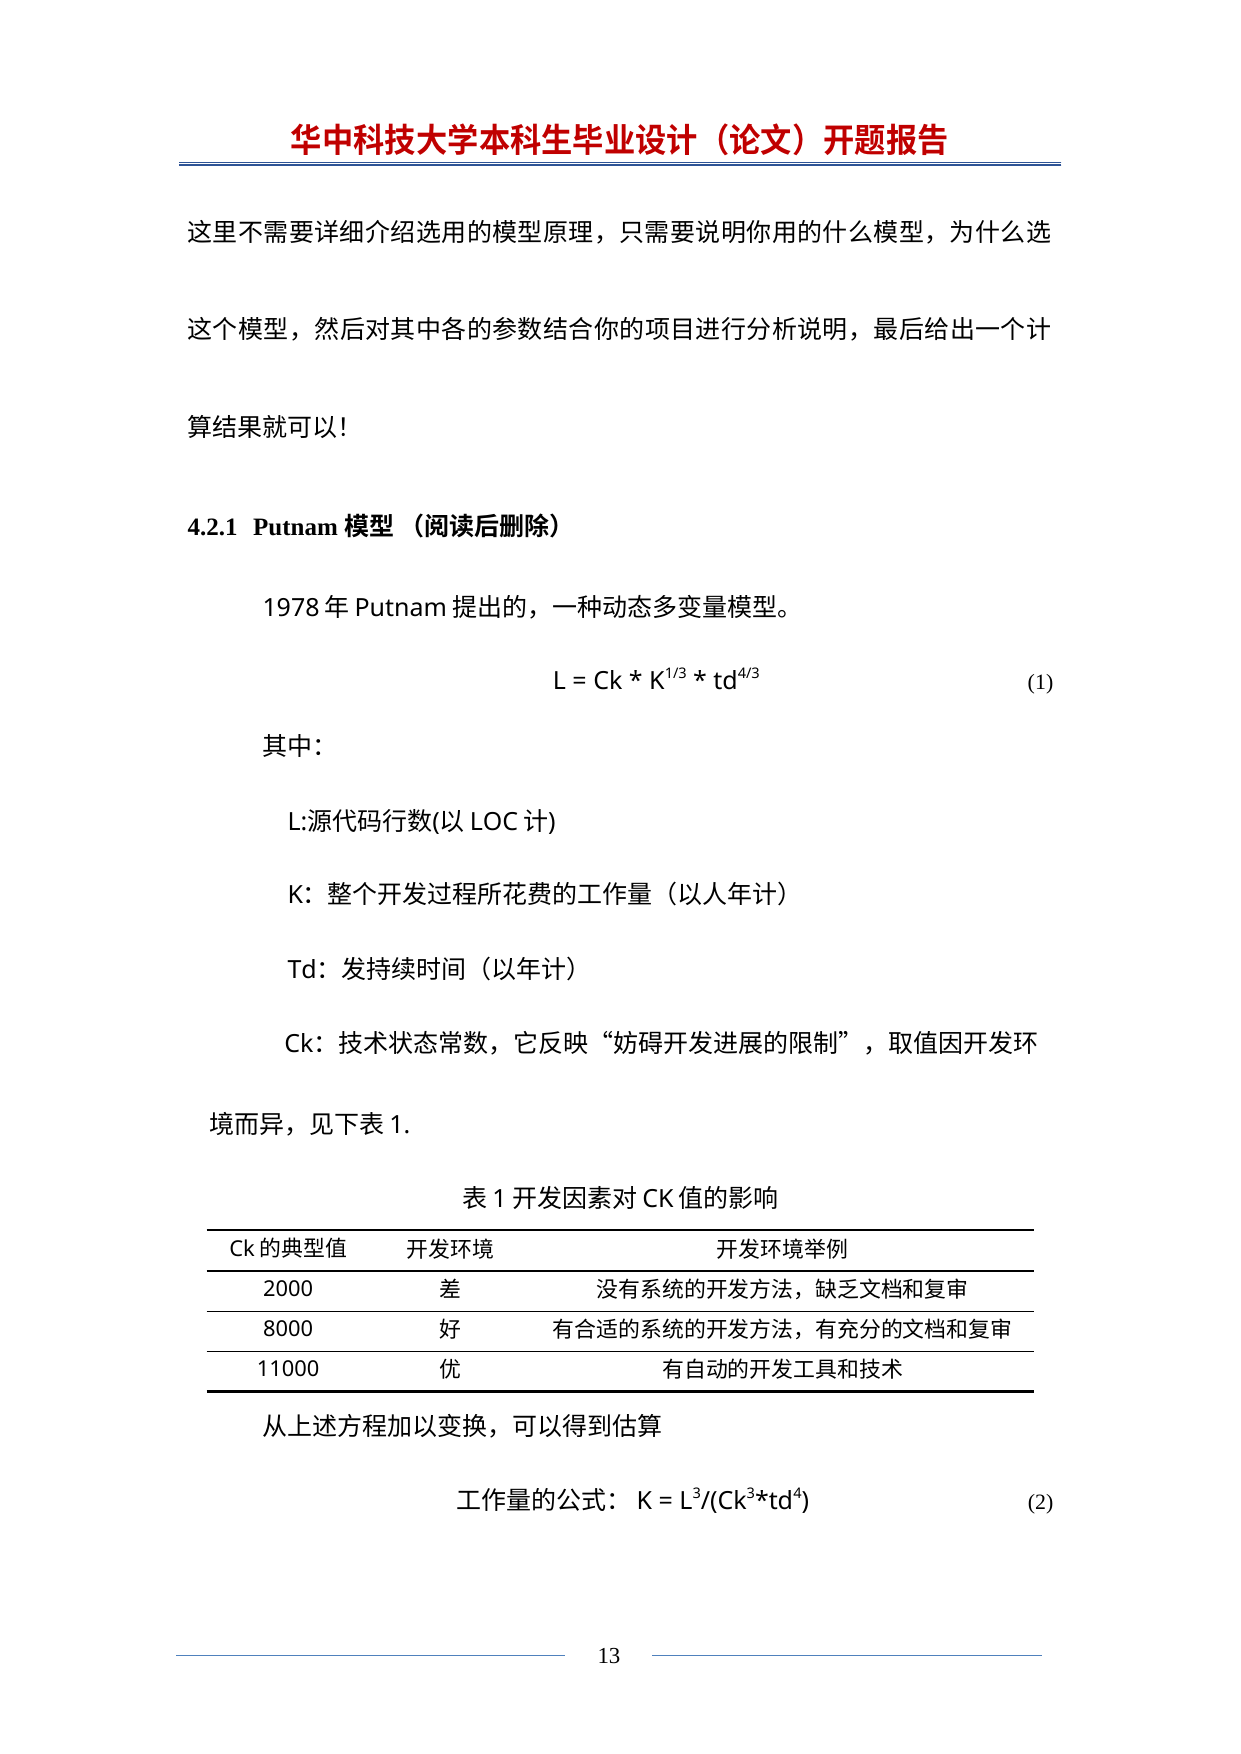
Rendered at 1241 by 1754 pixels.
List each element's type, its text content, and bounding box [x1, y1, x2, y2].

table_cell 好 [369, 1312, 531, 1351]
text 表1 开发因素对CK值的影响 [187, 1164, 1053, 1229]
table_header 开发环境举例 [531, 1231, 1033, 1270]
text K：整个开发过程所花费的工作量（以人年计） [262, 861, 1053, 926]
table_cell 优 [369, 1352, 531, 1390]
table_cell 差 [369, 1272, 531, 1311]
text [187, 198, 1053, 458]
table_cell 11000 [207, 1352, 369, 1390]
table_cell 2000 [207, 1272, 369, 1311]
table_cell 没有系统的开发方法，缺乏文档和复审 [531, 1272, 1033, 1311]
table_header 开发环境 [369, 1231, 531, 1270]
subtitle Putnam 模型 （阅读后删除） [187, 492, 1053, 557]
text Ck：技术状态常数，它反映“妨碍开发进展的限制”，取值因开发环境而异，见下表1. [209, 1009, 1053, 1155]
table_cell 有自动的开发工具和技术 [531, 1352, 1033, 1390]
text L:源代码行数(以LOC计) [262, 787, 1053, 852]
table_header Ck的典型值 [207, 1231, 369, 1270]
table_cell 8000 [207, 1312, 369, 1351]
text 1978年Putnam提出的，一种动态多变量模型。 [262, 573, 1053, 638]
text 从上述方程加以变换，可以得到估算 [262, 1392, 1053, 1457]
text 其中： [262, 712, 1053, 777]
text Td：发持续时间（以年计） [262, 935, 1053, 1000]
table_cell 有合适的系统的开发方法，有充分的文档和复审 [531, 1312, 1033, 1351]
